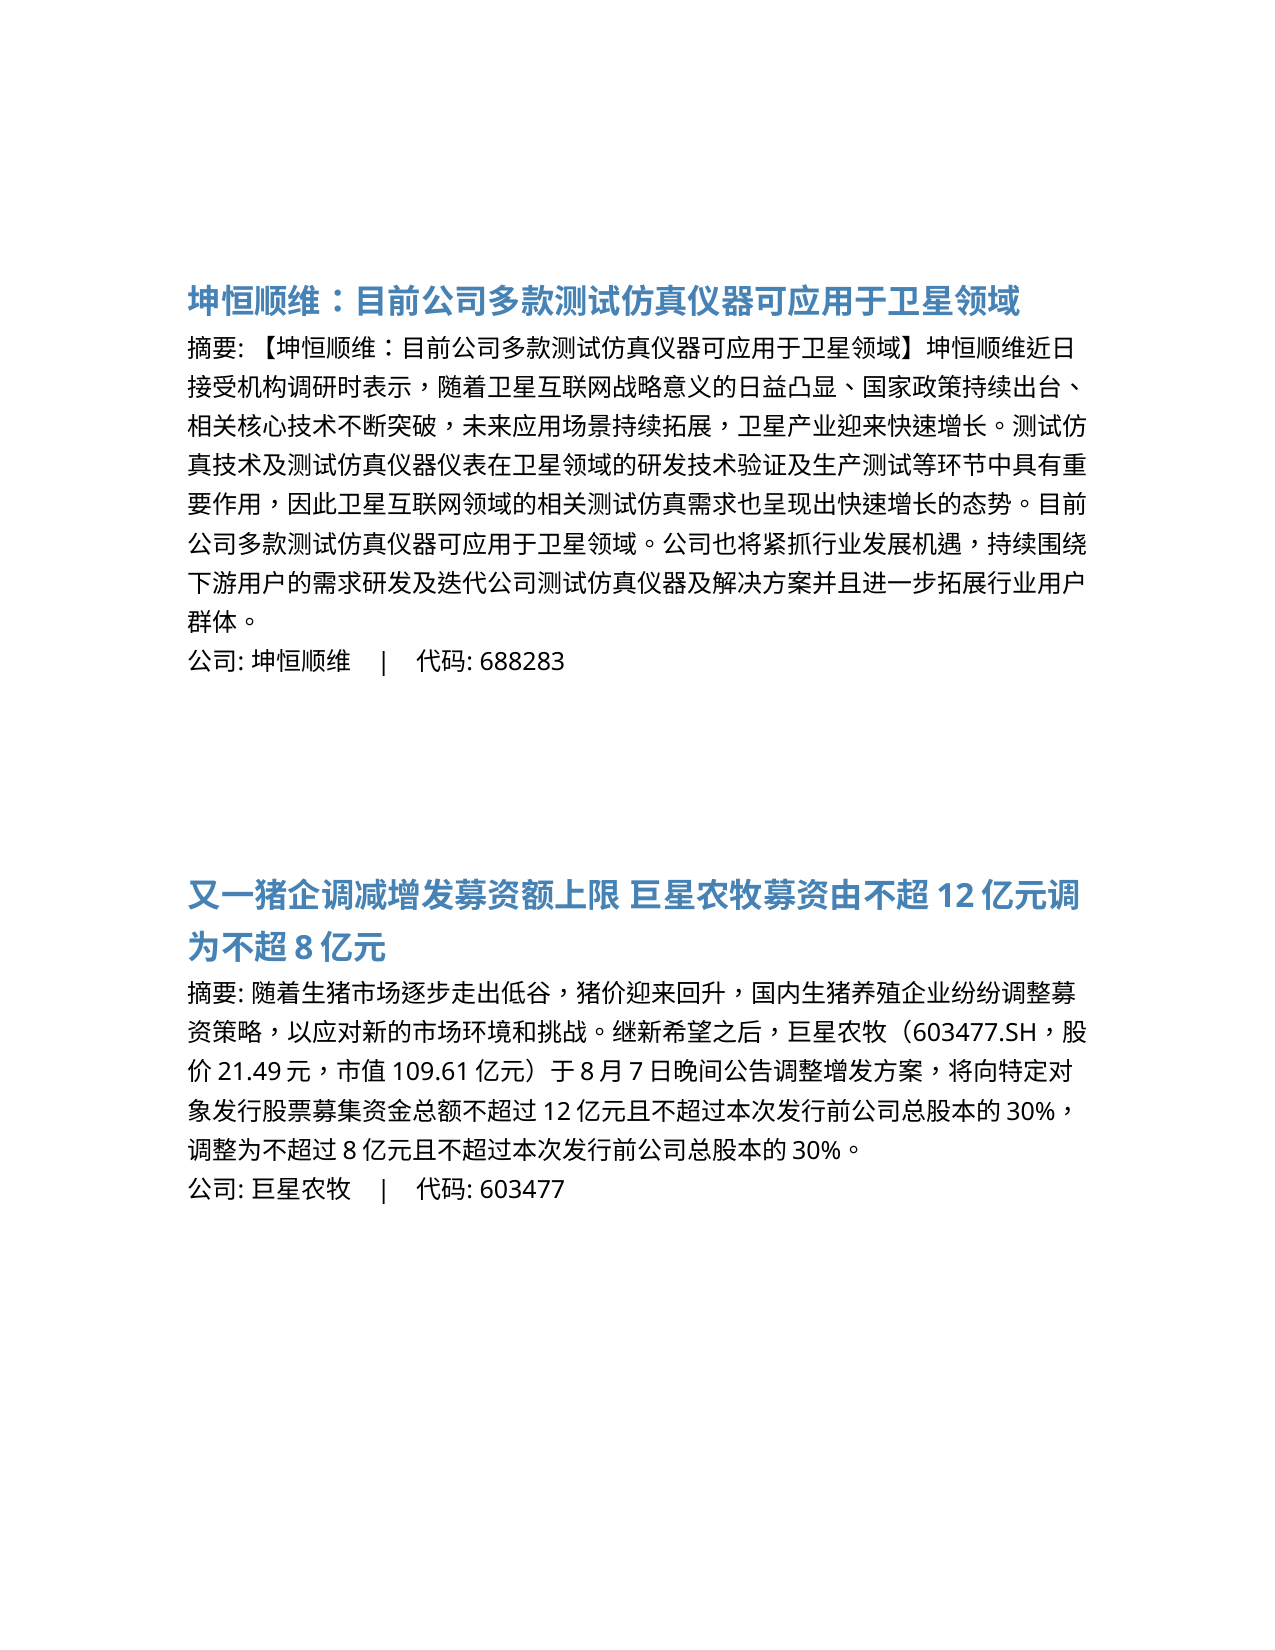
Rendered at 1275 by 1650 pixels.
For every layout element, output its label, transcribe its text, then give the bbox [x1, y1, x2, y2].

text 摘要: 【坤恒顺维：目前公司多款测试仿真仪器可应用于卫星领域】坤恒顺维近日接受机构调研时表示，随着卫星互联网战略意义的日益凸显、国家政策持续出台、相关核心技术不断突破，未来应用场景持续拓展，卫星产业迎来快速增长。测试仿真技术及测试仿真仪器仪表在卫星领域的研发技术验证及生产测试等环节中具有重要作用，因此卫星互联网领域的相关测试仿真需求也呈现出快速增长的态势。目前公司多款测试仿真仪器可应用于卫星领域。公司也将紧抓行业发展机遇，持续围绕下游用户的需求研发及迭代公司测试仿真仪器及解决方案并且进一步拓展行业用户群体。 公司: 坤恒顺维 | 代码: 688283 [187, 331, 1087, 717]
subtitle 又一猪企调减增发募资额上限 巨星农牧募资由不超12亿元调为不超8亿元 [187, 871, 1087, 969]
subtitle 坤恒顺维：目前公司多款测试仿真仪器可应用于卫星领域 [187, 278, 1087, 324]
text 摘要: 随着生猪市场逐步走出低谷，猪价迎来回升，国内生猪养殖企业纷纷调整募资策略，以应对新的市场环境和挑战。继新希望之后，巨星农牧（603477.SH，股价21.49元，市值109.61亿元）于8月7日晚间公告调整增发方案，将向特定对象发行股票募集资金总额不超过12亿元且不超过本次发行前公司总股本的30%，调整为不超过8亿元且不超过本次发行前公司总股本的30%。 公司: 巨星农牧 | 代码: 603477 [187, 976, 1087, 1245]
